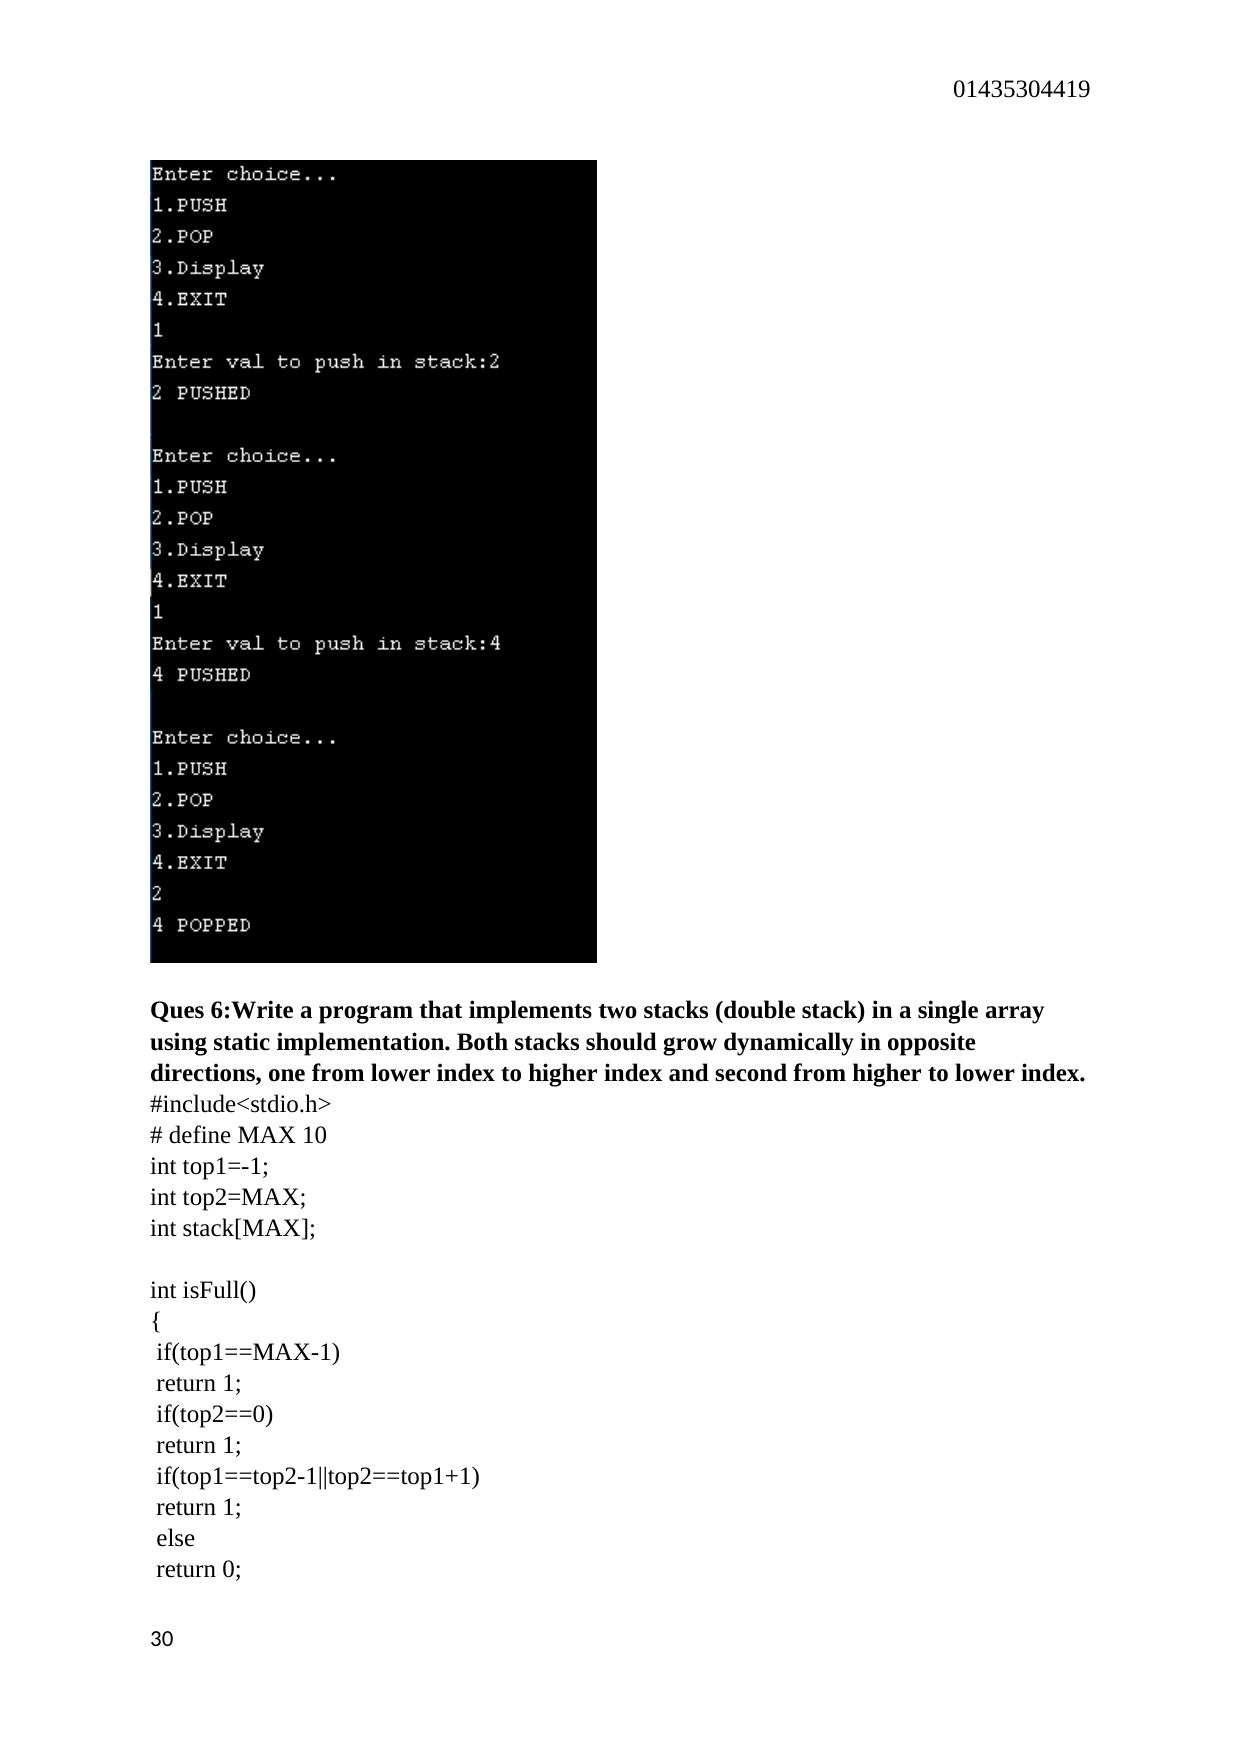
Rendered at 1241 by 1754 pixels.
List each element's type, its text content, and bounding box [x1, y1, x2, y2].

text return 1; [150, 1430, 1090, 1459]
text { [150, 1306, 1090, 1335]
text #include<stdio.h> [150, 1089, 1090, 1117]
picture [150, 160, 597, 963]
text # define MAX 10 [150, 1120, 1090, 1148]
text int isFull() [150, 1275, 1090, 1304]
text return 0; [150, 1554, 1090, 1583]
text return 1; [150, 1368, 1090, 1397]
text if(top1==top2-1||top2==top1+1) [150, 1461, 1090, 1490]
text if(top1==MAX-1) [150, 1337, 1090, 1366]
text Ques 6:Write a program that implements two stacks (double stack) in a single array using static implementation. Both stacks should grow dynamically in opposite directions, one from lower index to higher index and second from higher to lower index. [150, 996, 1090, 1086]
text int stack[MAX]; [150, 1213, 1090, 1242]
text if(top2==0) [150, 1399, 1090, 1428]
text return 1; [150, 1492, 1090, 1521]
text else [150, 1523, 1090, 1552]
text int top2=MAX; [150, 1182, 1090, 1211]
text int top1=-1; [150, 1151, 1090, 1179]
